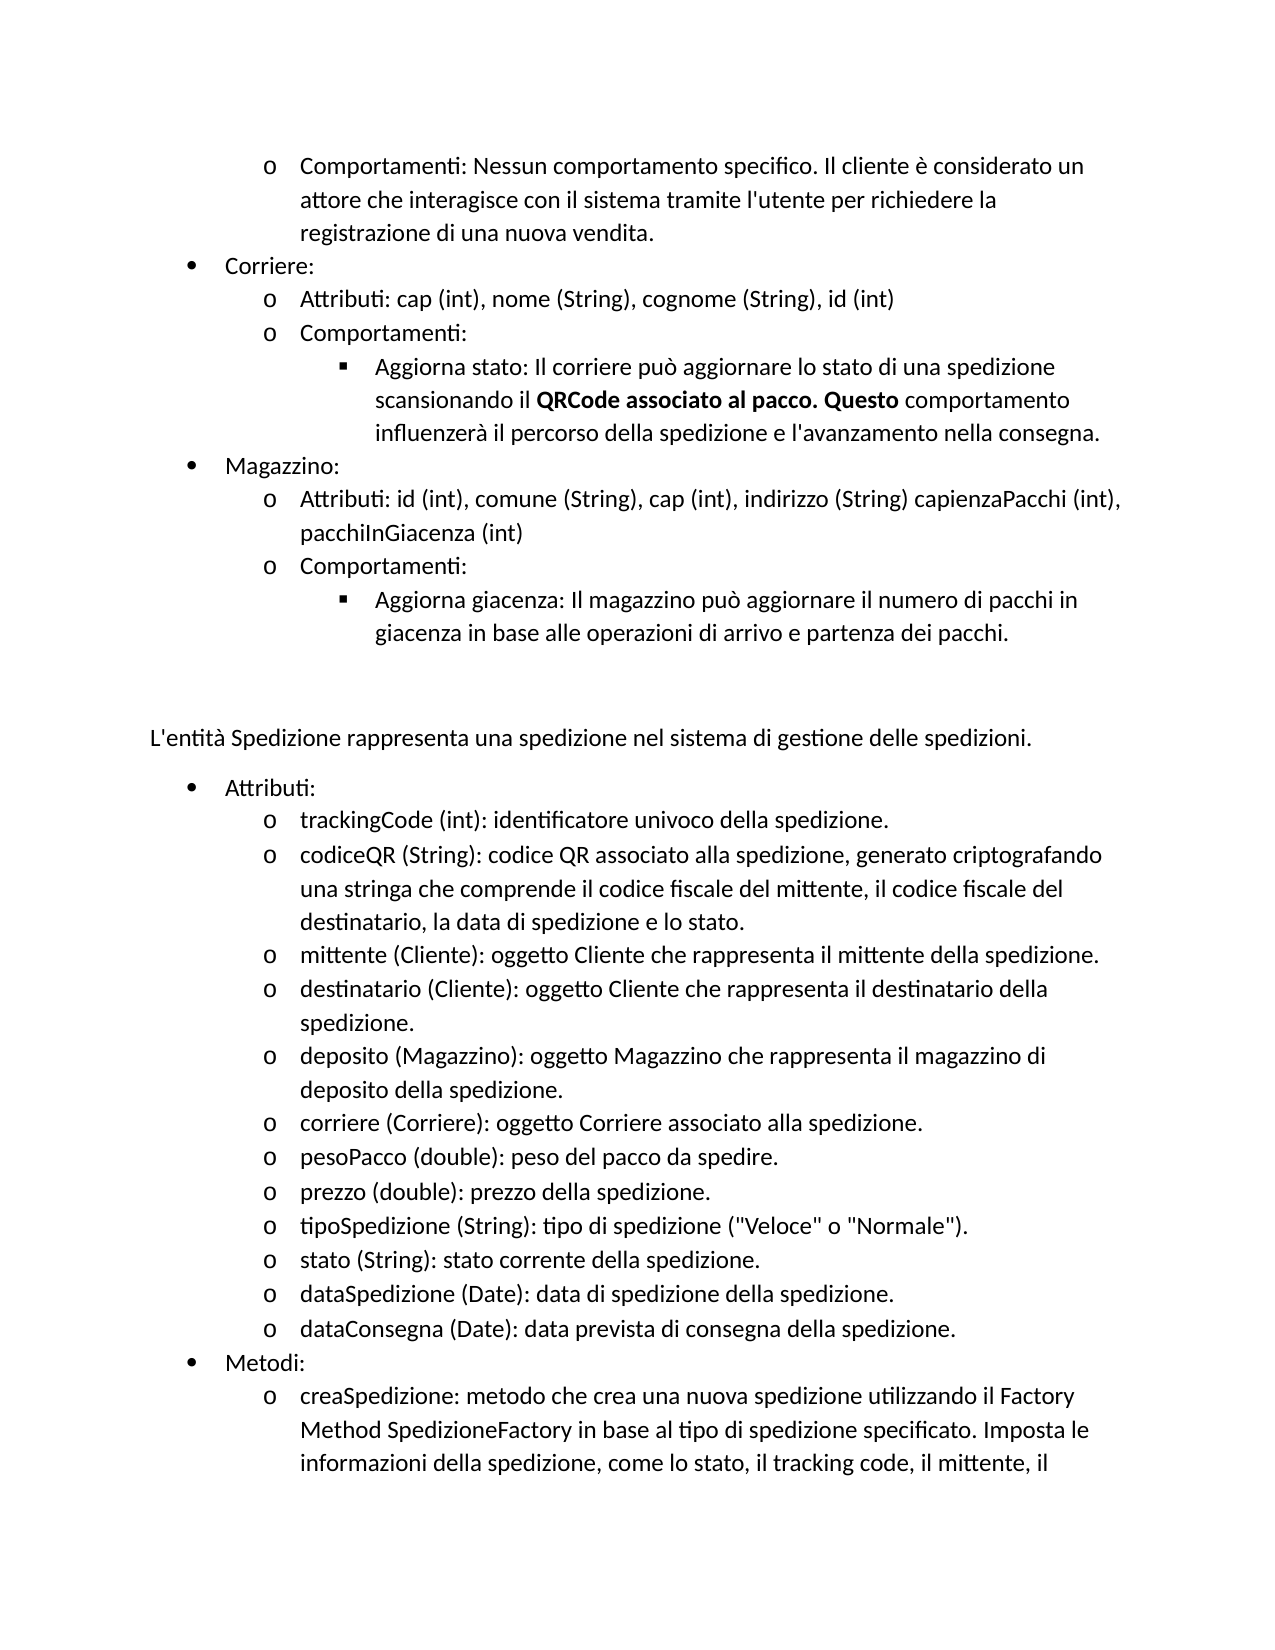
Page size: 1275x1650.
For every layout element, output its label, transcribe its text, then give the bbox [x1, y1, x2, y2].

list destinatario (Cliente): oggetto Cliente che rappresenta il destinatario della spedizione. [262, 973, 1125, 1038]
list stato (String): stato corrente della spedizione. [262, 1244, 1125, 1276]
text L'entità Spedizione rappresenta una spedizione nel sistema di gestione delle spedizioni. [150, 722, 1125, 753]
list Attributi: id (int), comune (String), cap (int), indirizzo (String) capienzaPacchi (int), pacchiInGiacenza (int) [262, 483, 1125, 548]
list deposito (Magazzino): oggetto Magazzino che rappresenta il magazzino di deposito della spedizione. [262, 1040, 1125, 1105]
list Aggiorna stato: Il corriere può aggiornare lo stato di una spedizione scansionando il QRCode associato al pacco. Questo comportamento influenzerà il percorso della spedizione e l'avanzamento nella consegna. [337, 351, 1125, 448]
list dataSpedizione (Date): data di spedizione della spedizione. [262, 1279, 1125, 1310]
list Attributi: [187, 772, 1125, 802]
list codiceQR (String): codice QR associato alla spedizione, generato criptografando una stringa che comprende il codice fiscale del mittente, il codice fiscale del destinatario, la data di spedizione e lo stato. [262, 839, 1125, 936]
list Aggiorna giacenza: Il magazzino può aggiornare il numero di pacchi in giacenza in base alle operazioni di arrivo e partenza dei pacchi. [337, 584, 1125, 648]
list tipoSpedizione (String): tipo di spedizione ("Veloce" o "Normale"). [262, 1210, 1125, 1242]
list dataConsegna (Date): data prevista di consegna della spedizione. [262, 1313, 1125, 1345]
list Comportamenti: [262, 550, 1125, 582]
list mittente (Cliente): oggetto Cliente che rappresenta il mittente della spedizione. [262, 939, 1125, 971]
list Corriere: [187, 250, 1125, 281]
list Comportamenti: Nessun comportamento specifico. Il cliente è considerato un attore che interagisce con il sistema tramite l'utente per richiedere la registrazione di una nuova vendita. [262, 150, 1125, 248]
list prezzo (double): prezzo della spedizione. [262, 1176, 1125, 1208]
list trackingCode (int): identificatore univoco della spedizione. [262, 804, 1125, 836]
list pesoPacco (double): peso del pacco da spedire. [262, 1142, 1125, 1173]
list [262, 1380, 1125, 1478]
list Metodi: [187, 1347, 1125, 1378]
list corriere (Corriere): oggetto Corriere associato alla spedizione. [262, 1107, 1125, 1139]
list Magazzino: [187, 450, 1125, 481]
list Comportamenti: [262, 317, 1125, 349]
list Attributi: cap (int), nome (String), cognome (String), id (int) [262, 283, 1125, 315]
